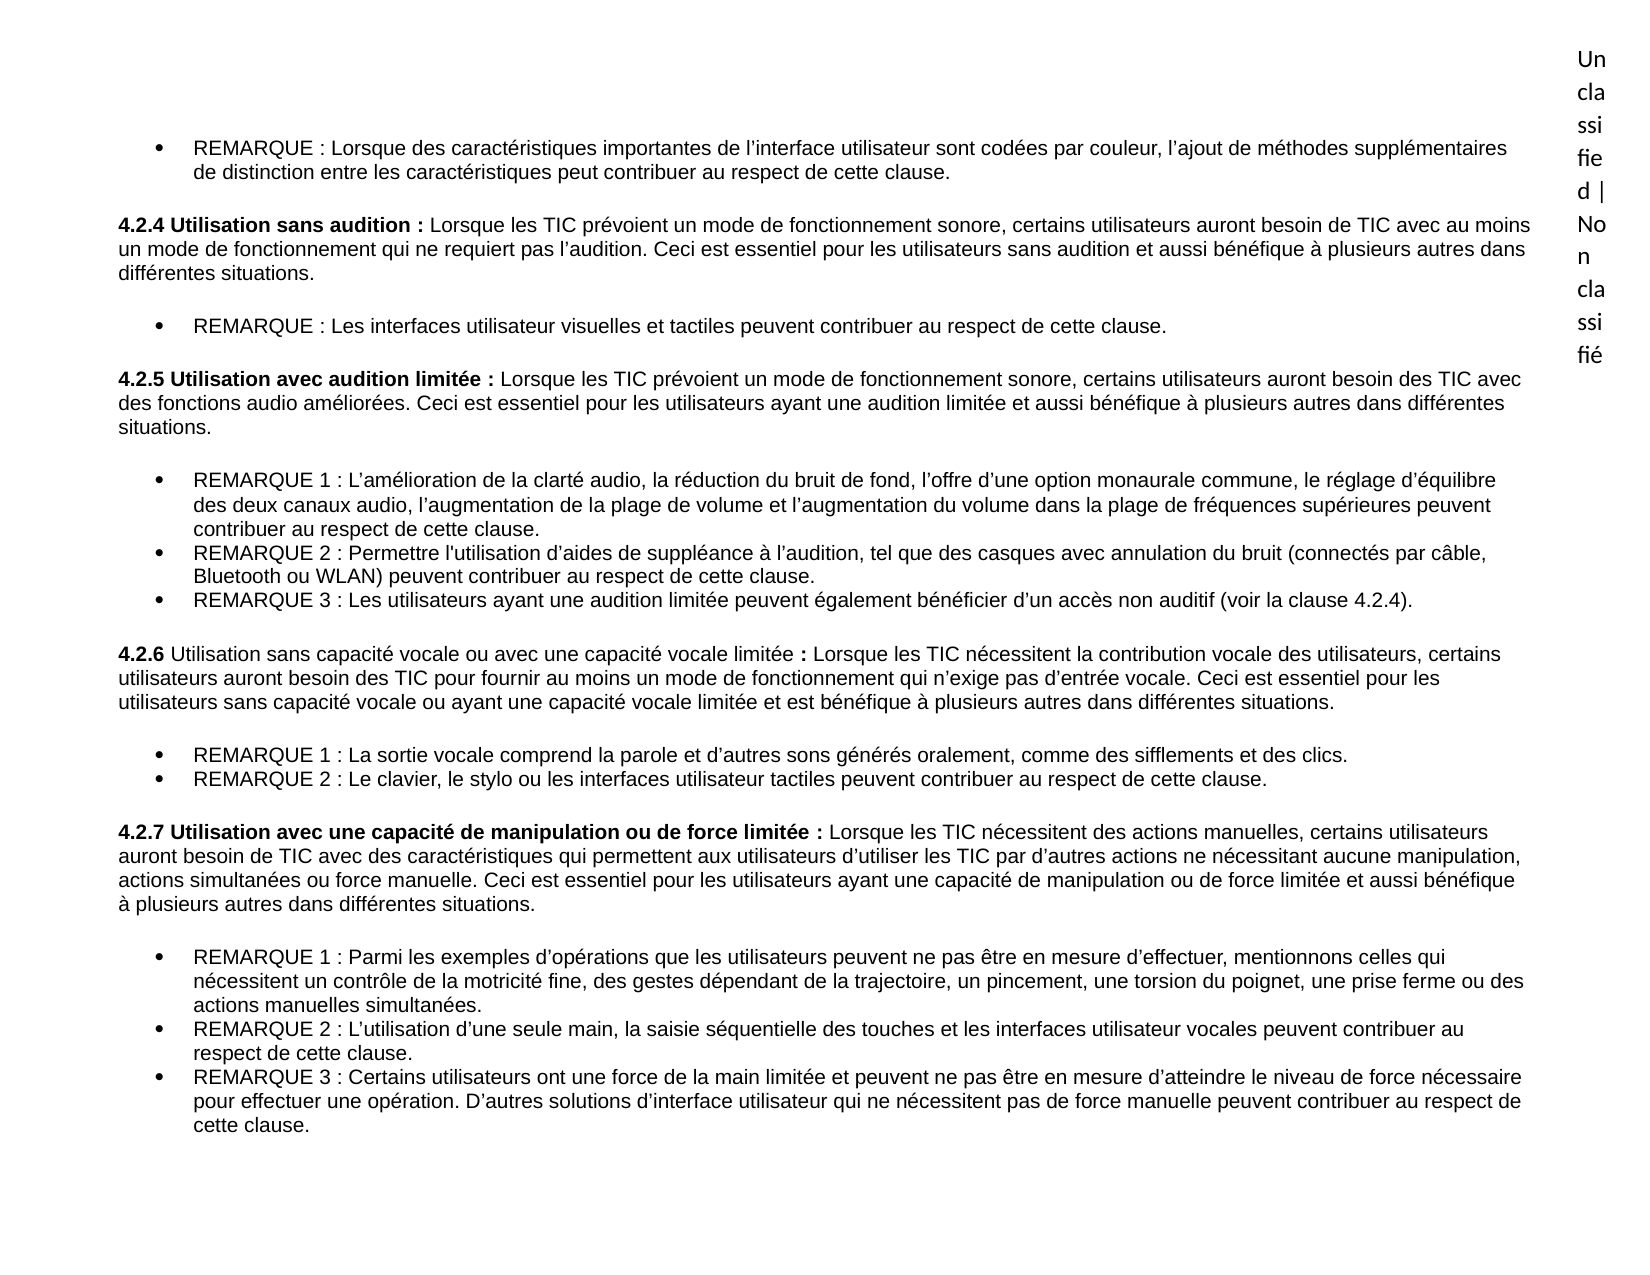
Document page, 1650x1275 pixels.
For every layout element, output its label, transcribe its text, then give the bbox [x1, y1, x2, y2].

list REMARQUE 2 : Le clavier, le stylo ou les interfaces utilisateur tactiles peuvent contribuer au respect de cette clause. [156, 767, 1532, 791]
text 4.2.4 Utilisation sans audition : Lorsque les TIC prévoient un mode de fonctionnement sonore, certains utilisateurs auront besoin de TIC avec au moins un mode de fonctionnement qui ne requiert pas l’audition. Ceci est essentiel pour les utilisateurs sans audition et aussi bénéfique à plusieurs autres dans différentes situations. [118, 213, 1532, 285]
text 4.2.5 Utilisation avec audition limitée : Lorsque les TIC prévoient un mode de fonctionnement sonore, certains utilisateurs auront besoin des TIC avec des fonctions audio améliorées. Ceci est essentiel pour les utilisateurs ayant une audition limitée et aussi bénéfique à plusieurs autres dans différentes situations. [118, 367, 1532, 439]
list REMARQUE 1 : La sortie vocale comprend la parole et d’autres sons générés oralement, comme des sifflements et des clics. [156, 743, 1532, 767]
list REMARQUE 3 : Les utilisateurs ayant une audition limitée peuvent également bénéficier d’un accès non auditif (voir la clause 4.2.4). [156, 588, 1532, 612]
list REMARQUE 2 : Permettre l'utilisation d’aides de suppléance à l’audition, tel que des casques avec annulation du bruit (connectés par câble, Bluetooth ou WLAN) peuvent contribuer au respect de cette clause. [156, 540, 1532, 588]
list REMARQUE 1 : Parmi les exemples d’opérations que les utilisateurs peuvent ne pas être en mesure d’effectuer, mentionnons celles qui nécessitent un contrôle de la motricité fine, des gestes dépendant de la trajectoire, un pincement, une torsion du poignet, une prise ferme ou des actions manuelles simultanées. [156, 945, 1532, 1017]
list REMARQUE : Les interfaces utilisateur visuelles et tactiles peuvent contribuer au respect de cette clause. [156, 314, 1532, 338]
text 4.2.6 Utilisation sans capacité vocale ou avec une capacité vocale limitée : Lorsque les TIC nécessitent la contribution vocale des utilisateurs, certains utilisateurs auront besoin des TIC pour fournir au moins un mode de fonctionnement qui n’exige pas d’entrée vocale. Ceci est essentiel pour les utilisateurs sans capacité vocale ou ayant une capacité vocale limitée et est bénéfique à plusieurs autres dans différentes situations. [118, 642, 1532, 713]
list REMARQUE 1 : L’amélioration de la clarté audio, la réduction du bruit de fond, l’offre d’une option monaurale commune, le réglage d’équilibre des deux canaux audio, l’augmentation de la plage de volume et l’augmentation du volume dans la plage de fréquences supérieures peuvent contribuer au respect de cette clause. [156, 468, 1532, 540]
text 4.2.7 Utilisation avec une capacité de manipulation ou de force limitée : Lorsque les TIC nécessitent des actions manuelles, certains utilisateurs auront besoin de TIC avec des caractéristiques qui permettent aux utilisateurs d’utiliser les TIC par d’autres actions ne nécessitant aucune manipulation, actions simultanées ou force manuelle. Ceci est essentiel pour les utilisateurs ayant une capacité de manipulation ou de force limitée et aussi bénéfique à plusieurs autres dans différentes situations. [118, 820, 1532, 916]
list REMARQUE 3 : Certains utilisateurs ont une force de la main limitée et peuvent ne pas être en mesure d’atteindre le niveau de force nécessaire pour effectuer une opération. D’autres solutions d’interface utilisateur qui ne nécessitent pas de force manuelle peuvent contribuer au respect de cette clause. [156, 1065, 1532, 1137]
list REMARQUE 2 : L’utilisation d’une seule main, la saisie séquentielle des touches et les interfaces utilisateur vocales peuvent contribuer au respect de cette clause. [156, 1017, 1532, 1065]
